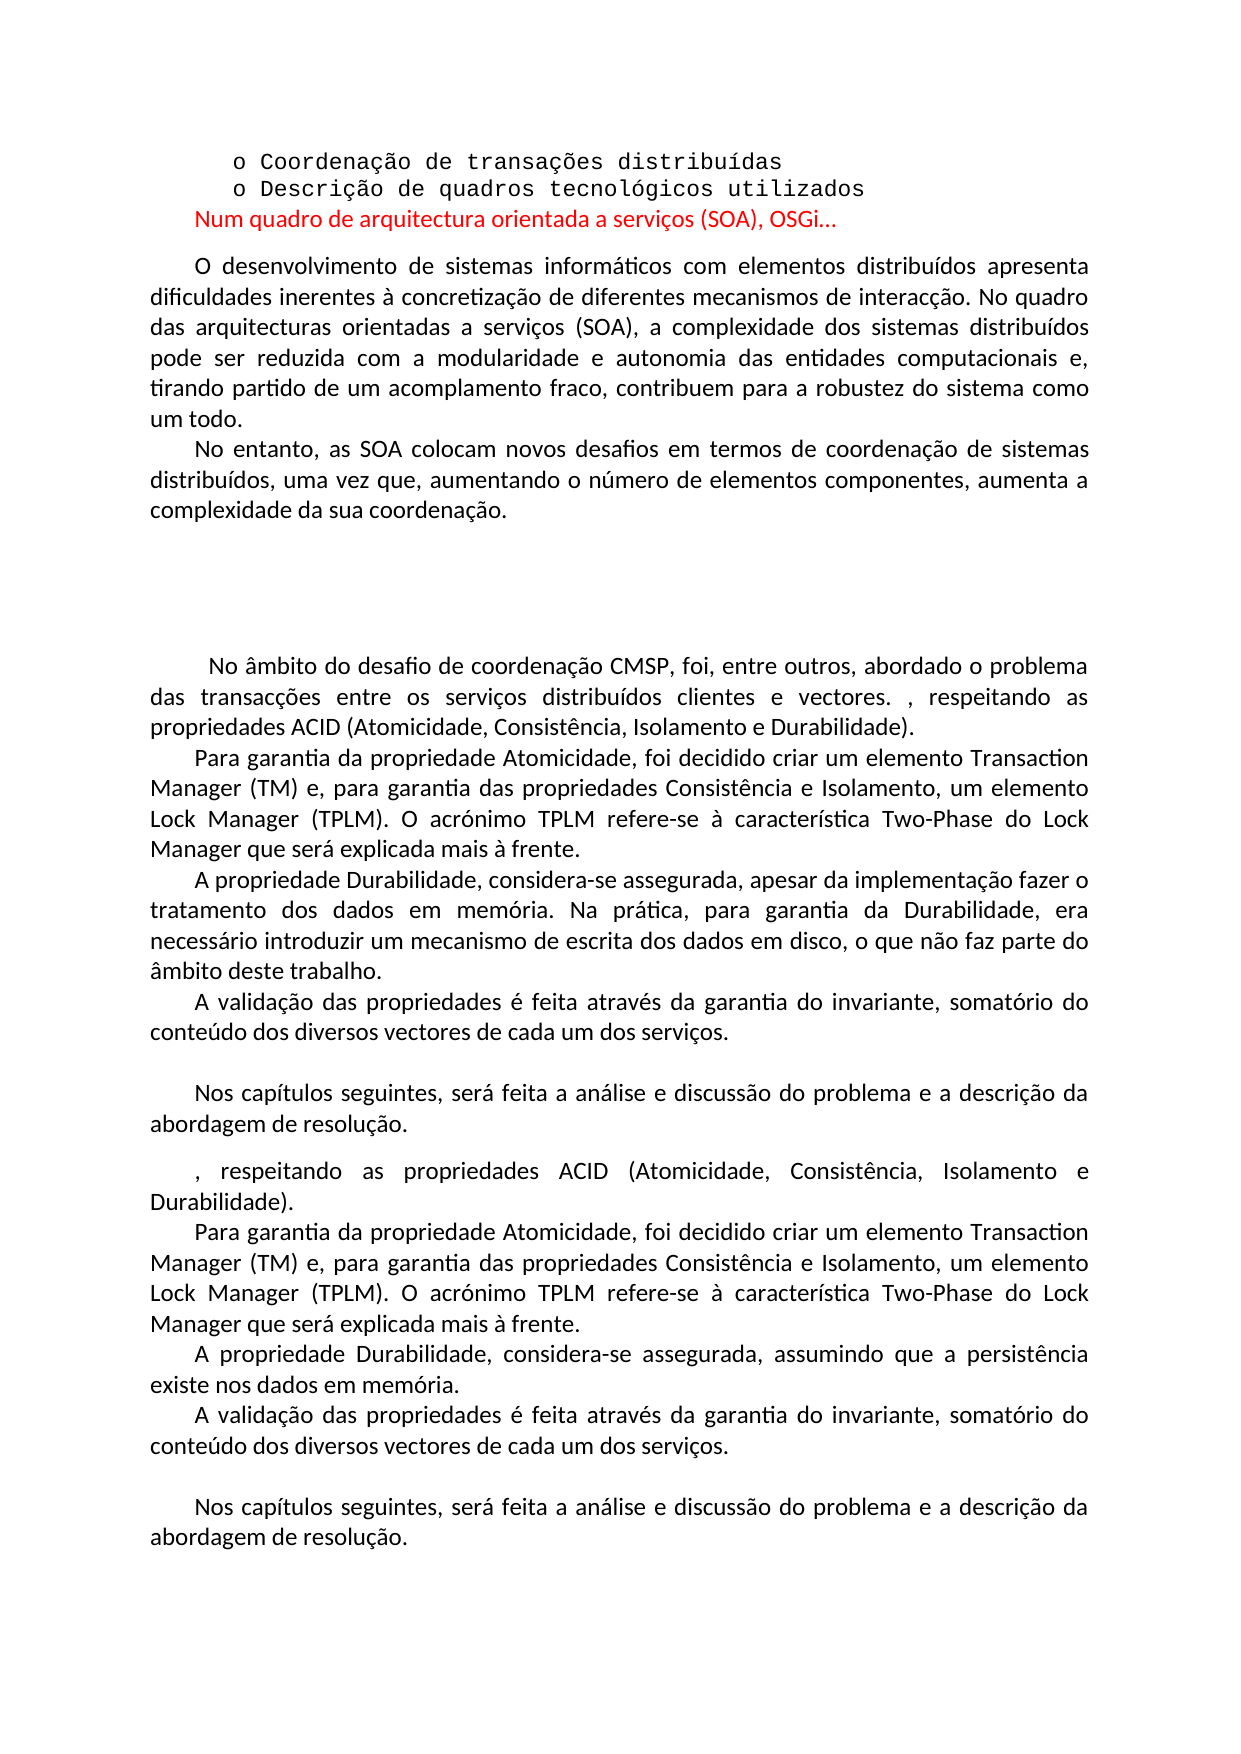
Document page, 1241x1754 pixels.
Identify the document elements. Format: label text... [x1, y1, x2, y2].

text o Coordenação de transações distribuídas [232, 150, 1090, 176]
text No entanto, as SOA colocam novos desafios em termos de coordenação de sistemas distribuídos, uma vez que, aumentando o número de elementos componentes, aumenta a complexidade da sua coordenação. [150, 434, 1090, 525]
text , respeitando as propriedades ACID (Atomicidade, Consistência, Isolamento e Durabilidade). [150, 1155, 1090, 1216]
text Para garantia da propriedade Atomicidade, foi decidido criar um elemento Transaction Manager (TM) e, para garantia das propriedades Consistência e Isolamento, um elemento Lock Manager (TPLM). O acrónimo TPLM refere-se à característica Two-Phase do Lock Manager que será explicada mais à frente. [150, 1216, 1090, 1338]
text A propriedade Durabilidade, considera-se assegurada, assumindo que a persistência existe nos dados em memória. [150, 1338, 1090, 1399]
text A validação das propriedades é feita através da garantia do invariante, somatório do conteúdo dos diversos vectores de cada um dos serviços. [150, 1399, 1090, 1460]
text o Descrição de quadros tecnológicos utilizados [232, 177, 1090, 203]
text Para garantia da propriedade Atomicidade, foi decidido criar um elemento Transaction Manager (TM) e, para garantia das propriedades Consistência e Isolamento, um elemento Lock Manager (TPLM). O acrónimo TPLM refere-se à característica Two-Phase do Lock Manager que será explicada mais à frente. [150, 742, 1090, 864]
text Nos capítulos seguintes, será feita a análise e discussão do problema e a descrição da abordagem de resolução. [150, 1491, 1090, 1552]
text Num quadro de arquitectura orientada a serviços (SOA), OSGi… [150, 203, 1090, 234]
text No âmbito do desafio de coordenação CMSP, foi, entre outros, abordado o problema das transacções entre os serviços distribuídos clientes e vectores. , respeitando as propriedades ACID (Atomicidade, Consistência, Isolamento e Durabilidade). [150, 650, 1090, 742]
text Nos capítulos seguintes, será feita a análise e discussão do problema e a descrição da abordagem de resolução. [150, 1077, 1090, 1138]
text A validação das propriedades é feita através da garantia do invariante, somatório do conteúdo dos diversos vectores de cada um dos serviços. [150, 986, 1090, 1047]
text O desenvolvimento de sistemas informáticos com elementos distribuídos apresenta dificuldades inerentes à concretização de diferentes mecanismos de interacção. No quadro das arquitecturas orientadas a serviços (SOA), a complexidade dos sistemas distribuídos pode ser reduzida com a modularidade e autonomia das entidades computacionais e, tirando partido de um acomplamento fraco, contribuem para a robustez do sistema como um todo. [150, 251, 1090, 434]
text A propriedade Durabilidade, considera-se assegurada, apesar da implementação fazer o tratamento dos dados em memória. Na prática, para garantia da Durabilidade, era necessário introduzir um mecanismo de escrita dos dados em disco, o que não faz parte do âmbito deste trabalho. [150, 864, 1090, 986]
